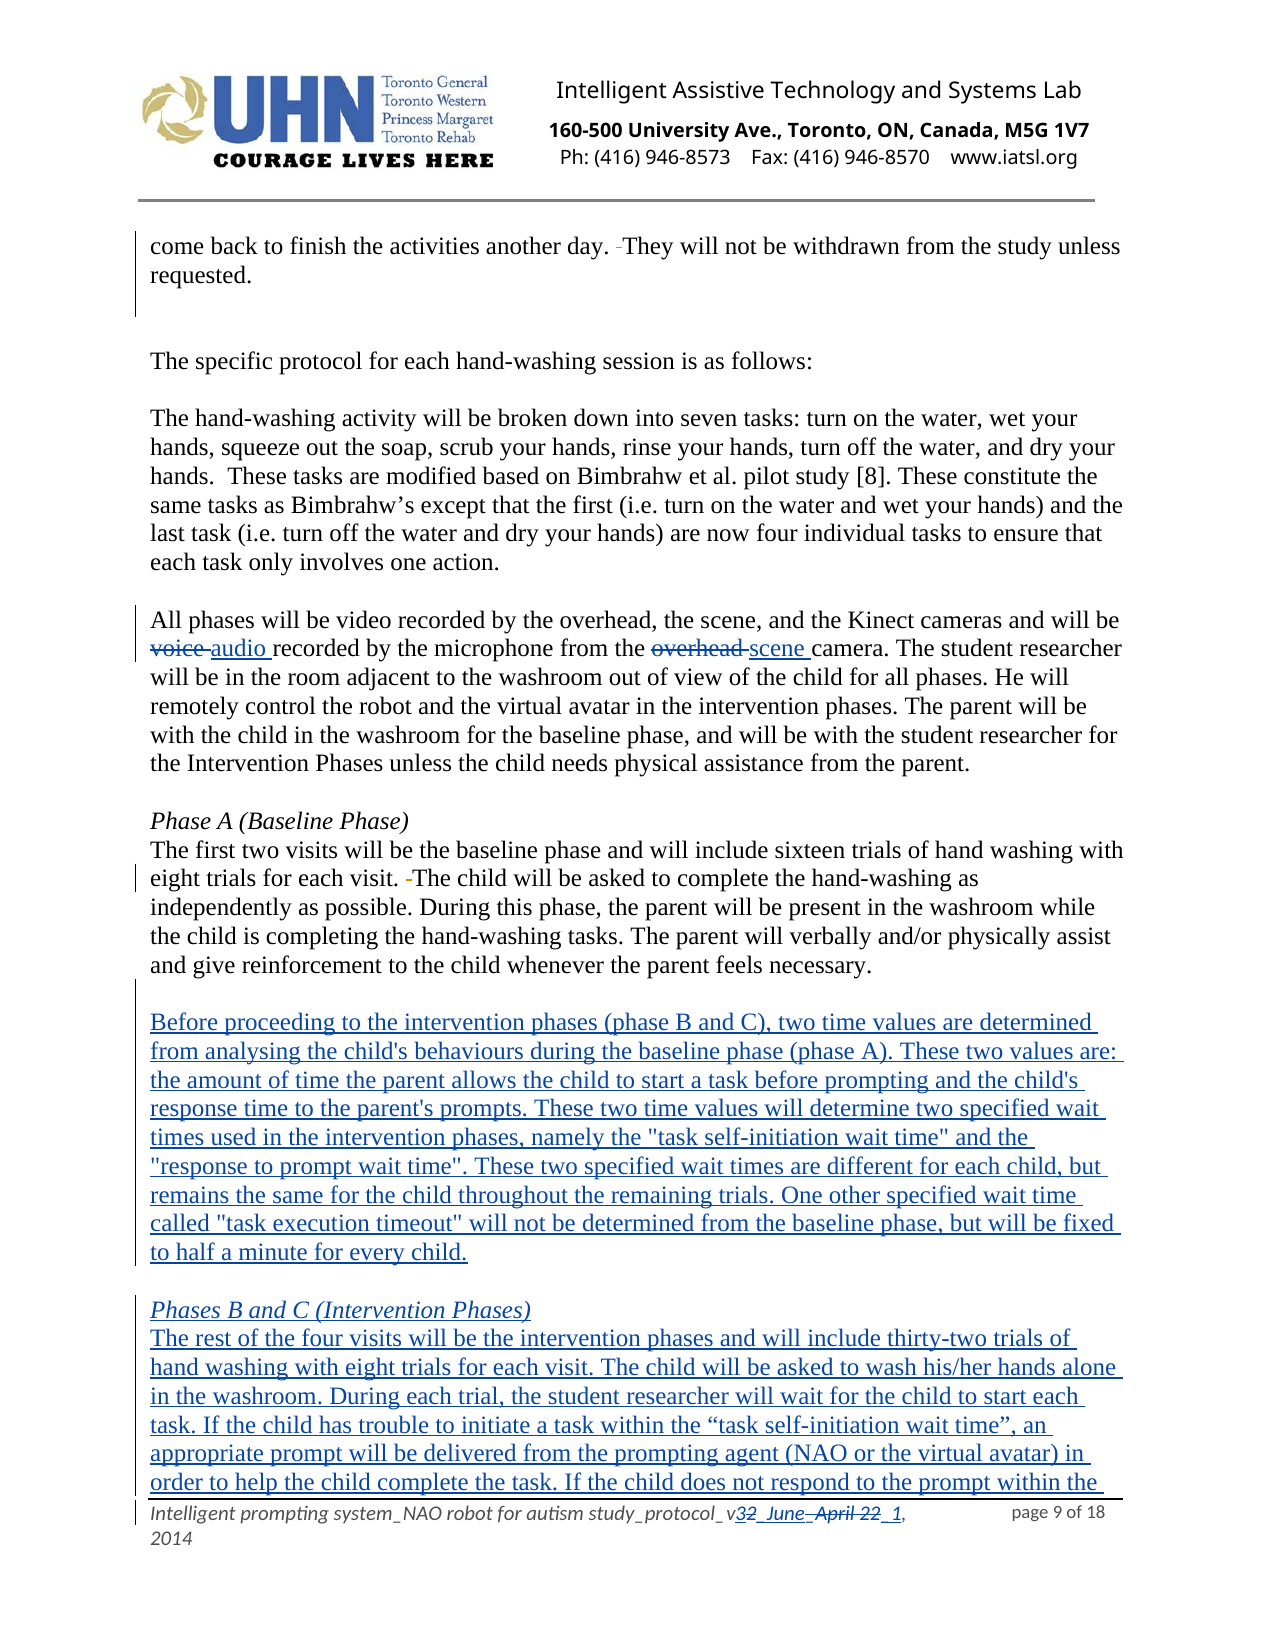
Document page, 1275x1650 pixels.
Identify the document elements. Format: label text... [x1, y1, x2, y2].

text Phase A (Baseline Phase) [150, 806, 1125, 835]
picture [138, 73, 497, 169]
text The first two visits will be the baseline phase and will include sixteen trials of hand washing with eight trials for each visit. The child will be asked to complete the hand-washing as independently as possible. During this phase, the parent will be present in the washroom while the child is completing the hand-washing tasks. The parent will verbally and/or physically assist and give reinforcement to the child whenever the parent feels necessary. [150, 835, 1125, 978]
text The hand-washing activity will be broken down into seven tasks: turn on the water, wet your hands, squeeze out the soap, scrub your hands, rinse your hands, turn off the water, and dry your hands. These tasks are modified based on Bimbrahw et al. pilot study [8]. These constitute the same tasks as Bimbrahw’s except that the first (i.e. turn on the water and wet your hands) and the last task (i.e. turn off the water and dry your hands) are now four individual tasks to ensure that each task only involves one action. [150, 403, 1125, 576]
text The specific protocol for each hand-washing session is as follows: [150, 346, 1125, 375]
text All phases will be video recorded by the overhead, the scene, and the Kinect cameras and will be recorded by the microphone from the camera. The student researcher will be in the room adjacent to the washroom out of view of the child for all phases. He will remotely control the robot and the virtual avatar in the intervention phases. The parent will be with the child in the washroom for the baseline phase, and will be with the student researcher for the Intervention Phases unless the child needs physical assistance from the parent. [150, 605, 1125, 777]
